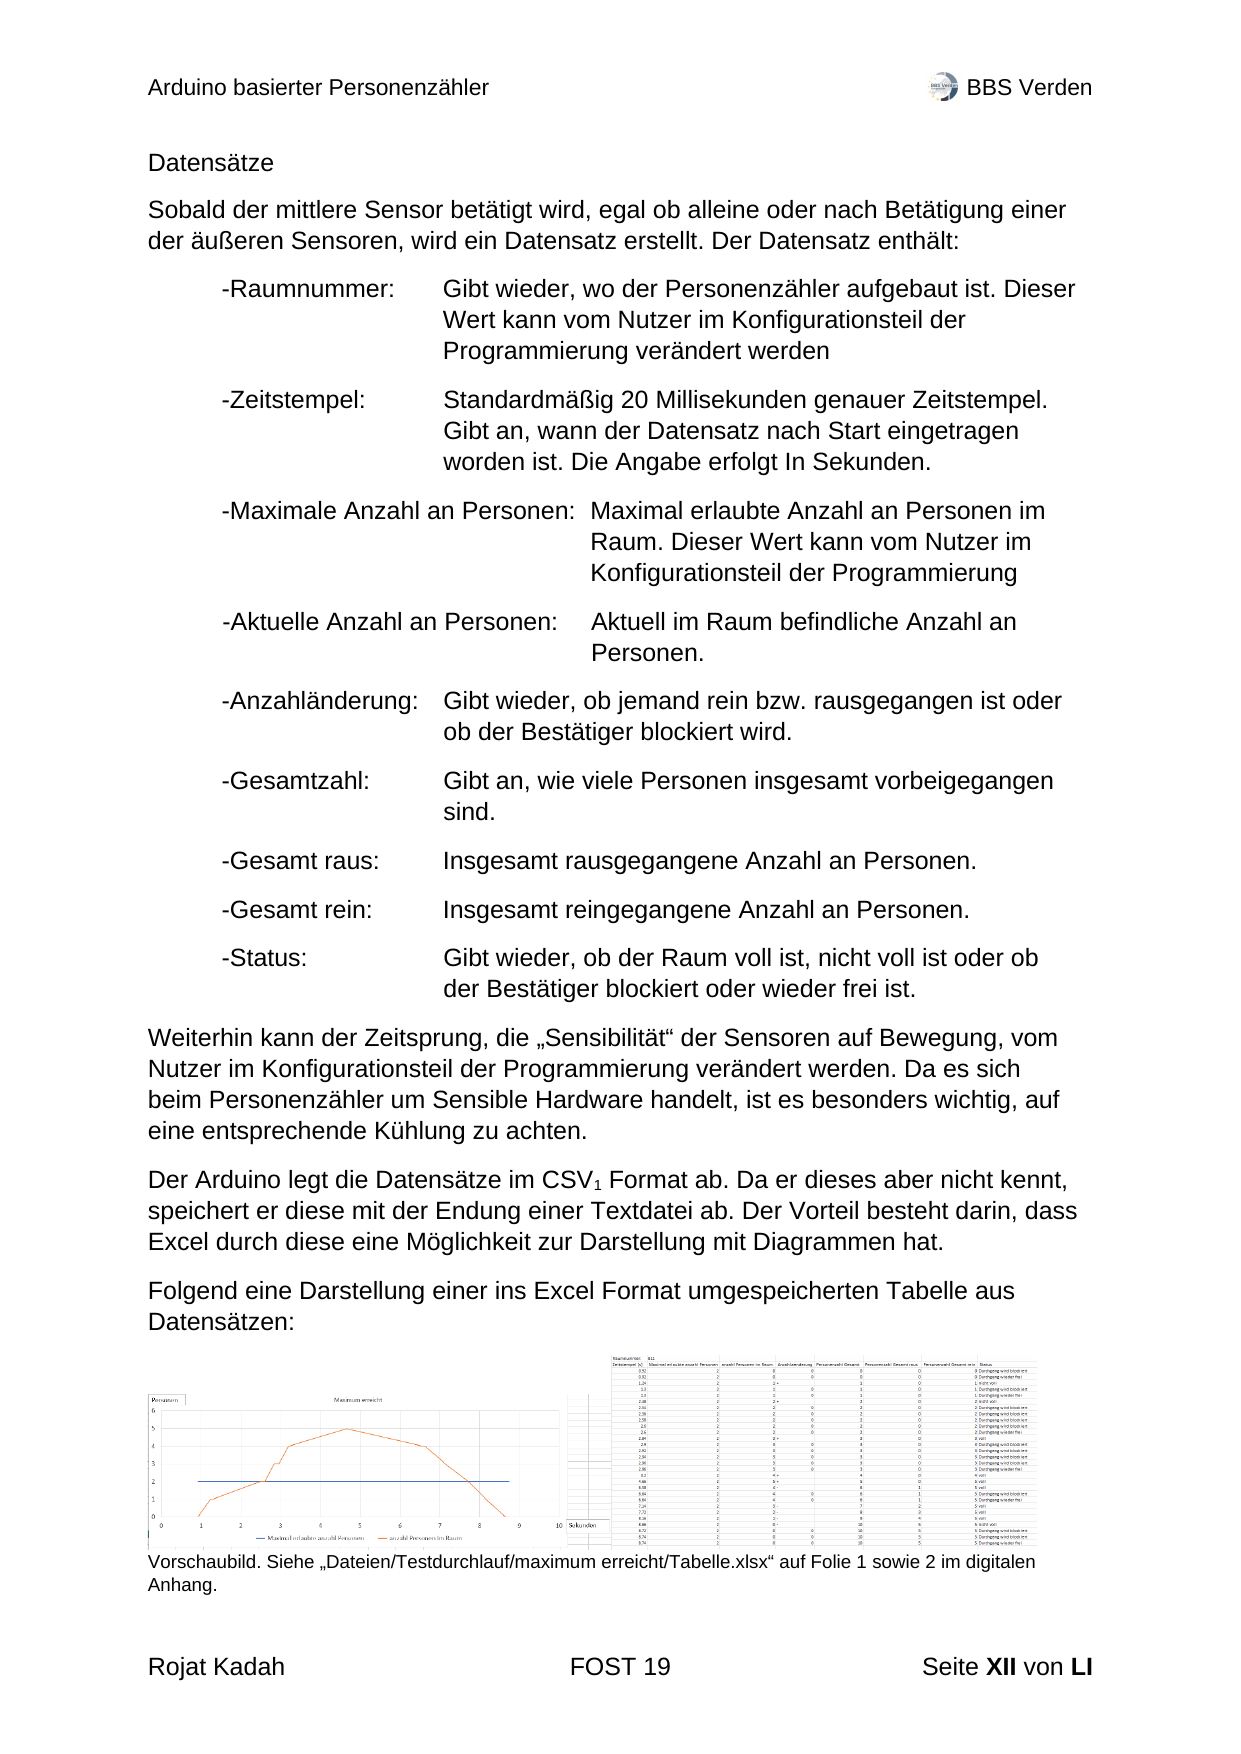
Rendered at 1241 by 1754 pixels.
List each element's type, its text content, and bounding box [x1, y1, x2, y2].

text Sobald der mittlere Sensor betätigt wird, egal ob alleine oder nach Betätigung einer der äußeren Sensoren, wird ein Datensatz erstellt. Der Datensatz enthält: [148, 195, 1093, 255]
picture [147, 1355, 1038, 1550]
text Folgend eine Darstellung einer ins Excel Format umgespeicherten Tabelle aus Datensätzen: [148, 1276, 1081, 1336]
text -Gesamt raus: Insgesamt rausgegangene Anzahl an Personen. [221, 846, 1081, 875]
text Der Arduino legt die Datensätze im CSV1 Format ab. Da er dieses aber nicht kennt, speichert er diese mit der Endung einer Textdatei ab. Der Vorteil besteht darin, dass Excel durch diese eine Möglichkeit zur Darstellung mit Diagrammen hat. [148, 1165, 1081, 1256]
picture [925, 72, 964, 101]
text -Zeitstempel: Standardmäßig 20 Millisekunden genauer Zeitstempel. Gibt an, wann der Datensatz nach Start eingetragen worden ist. Die Angabe erfolgt In Sekunden. [221, 385, 1081, 476]
text -Gesamt rein: Insgesamt reingegangene Anzahl an Personen. [221, 895, 1081, 923]
text -Raumnummer: Gibt wieder, wo der Personenzähler aufgebaut ist. Dieser Wert kann vom Nutzer im Konfigurationsteil der Programmierung verändert werden [221, 274, 1081, 365]
text -Maximale Anzahl an Personen: Maximal erlaubte Anzahl an Personen im Raum. Dieser Wert kann vom Nutzer im Konfigurationsteil der Programmierung [221, 496, 1081, 587]
text -Gesamtzahl: Gibt an, wie viele Personen insgesamt vorbeigegangen sind. [221, 766, 1081, 826]
text Weiterhin kann der Zeitsprung, die „Sensibilität“ der Sensoren auf Bewegung, vom Nutzer im Konfigurationsteil der Programmierung verändert werden. Da es sich beim Personenzähler um Sensible Hardware handelt, ist es besonders wichtig, auf eine entsprechende Kühlung zu achten. [148, 1023, 1081, 1145]
text Datensätze [148, 148, 1093, 176]
text -Status: Gibt wieder, ob der Raum voll ist, nicht voll ist oder ob der Bestätiger blockiert oder wieder frei ist. [221, 943, 1081, 1003]
text -Anzahländerung: Gibt wieder, ob jemand rein bzw. rausgegangen ist oder ob der Bestätiger blockiert wird. [221, 686, 1081, 746]
text -Aktuelle Anzahl an Personen: Aktuell im Raum befindliche Anzahl an Personen. [222, 607, 1081, 666]
